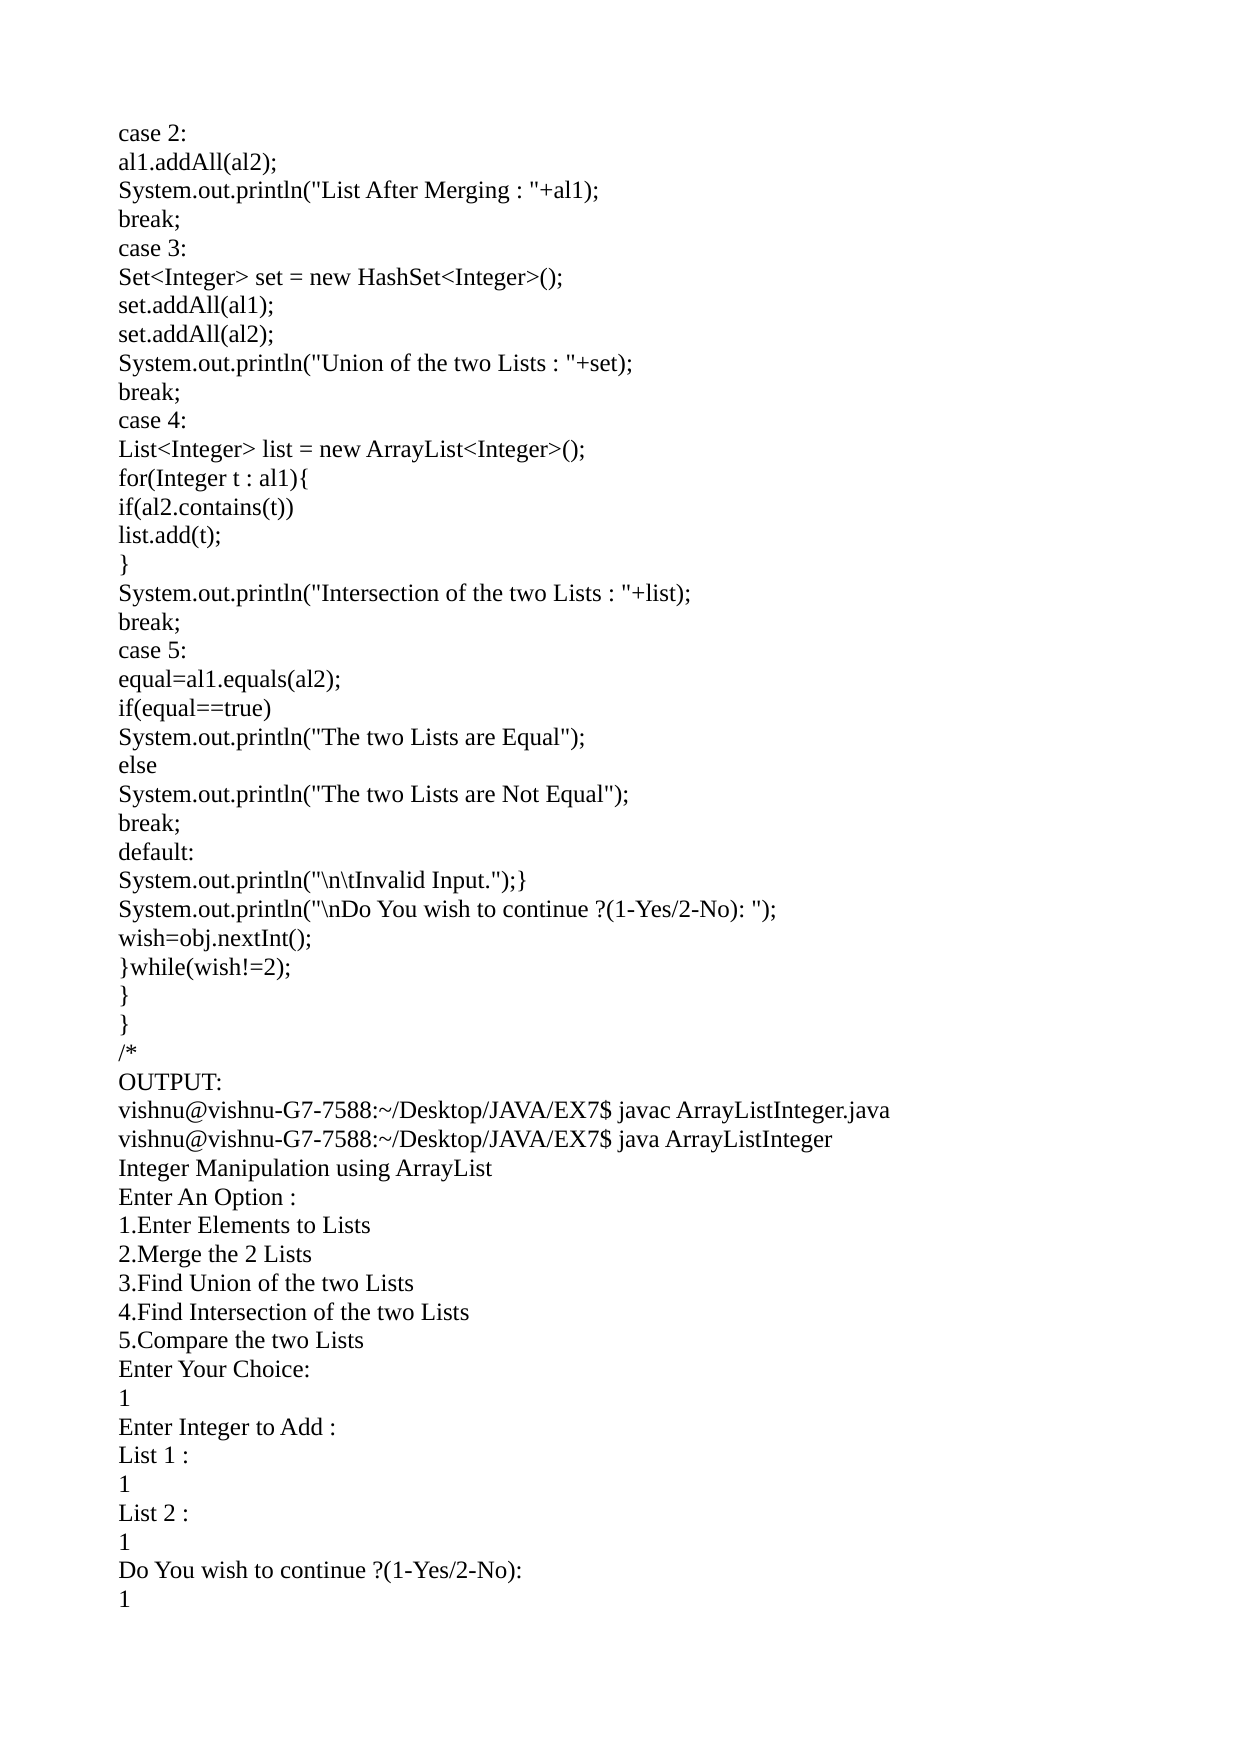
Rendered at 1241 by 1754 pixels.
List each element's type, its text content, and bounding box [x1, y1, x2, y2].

text List<Integer> list = new ArrayList<Integer>(); [118, 434, 1122, 463]
text Enter An Option : [118, 1182, 1122, 1211]
text Enter Integer to Add : [118, 1412, 1122, 1441]
text 1 [118, 1527, 1122, 1556]
text 5.Compare the two Lists [118, 1326, 1122, 1354]
text 3.Find Union of the two Lists [118, 1268, 1122, 1297]
text case 3: [118, 233, 1122, 262]
text default: [118, 837, 1122, 866]
text 1.Enter Elements to Lists [118, 1211, 1122, 1239]
text /* [118, 1038, 1122, 1067]
text }while(wish!=2); [118, 952, 1122, 981]
text set.addAll(al1); [118, 291, 1122, 319]
text break; [118, 204, 1122, 233]
text if(equal==true) [118, 693, 1122, 722]
text case 2: [118, 118, 1122, 147]
text System.out.println("Intersection of the two Lists : "+list); [118, 578, 1122, 607]
text System.out.println("The two Lists are Equal"); [118, 722, 1122, 751]
text else [118, 751, 1122, 779]
text for(Integer t : al1){ [118, 463, 1122, 492]
text case 4: [118, 406, 1122, 434]
text break; [118, 808, 1122, 837]
text System.out.println("List After Merging : "+al1); [118, 176, 1122, 204]
text Enter Your Choice: [118, 1354, 1122, 1383]
text vishnu@vishnu-G7-7588:~/Desktop/JAVA/EX7$ java ArrayListInteger [118, 1124, 1122, 1153]
text List 1 : [118, 1441, 1122, 1469]
text list.add(t); [118, 521, 1122, 549]
text 1 [118, 1584, 1122, 1613]
text set.addAll(al2); [118, 319, 1122, 348]
text System.out.println("Union of the two Lists : "+set); [118, 348, 1122, 377]
text 1 [118, 1383, 1122, 1412]
text vishnu@vishnu-G7-7588:~/Desktop/JAVA/EX7$ javac ArrayListInteger.java [118, 1096, 1122, 1124]
text OUTPUT: [118, 1067, 1122, 1096]
text System.out.println("\nDo You wish to continue ?(1-Yes/2-No): "); [118, 894, 1122, 923]
text break; [118, 607, 1122, 636]
text System.out.println("\n\tInvalid Input.");} [118, 866, 1122, 894]
text Integer Manipulation using ArrayList [118, 1153, 1122, 1182]
text break; [118, 377, 1122, 406]
text wish=obj.nextInt(); [118, 923, 1122, 952]
text List 2 : [118, 1498, 1122, 1527]
text Do You wish to continue ?(1-Yes/2-No): [118, 1556, 1122, 1584]
text Set<Integer> set = new HashSet<Integer>(); [118, 262, 1122, 291]
text } [118, 1009, 1122, 1038]
text 4.Find Intersection of the two Lists [118, 1297, 1122, 1326]
text if(al2.contains(t)) [118, 492, 1122, 521]
text 2.Merge the 2 Lists [118, 1239, 1122, 1268]
text } [118, 981, 1122, 1009]
text case 5: [118, 636, 1122, 664]
text al1.addAll(al2); [118, 147, 1122, 176]
text } [118, 549, 1122, 578]
text equal=al1.equals(al2); [118, 664, 1122, 693]
text System.out.println("The two Lists are Not Equal"); [118, 779, 1122, 808]
text 1 [118, 1469, 1122, 1498]
